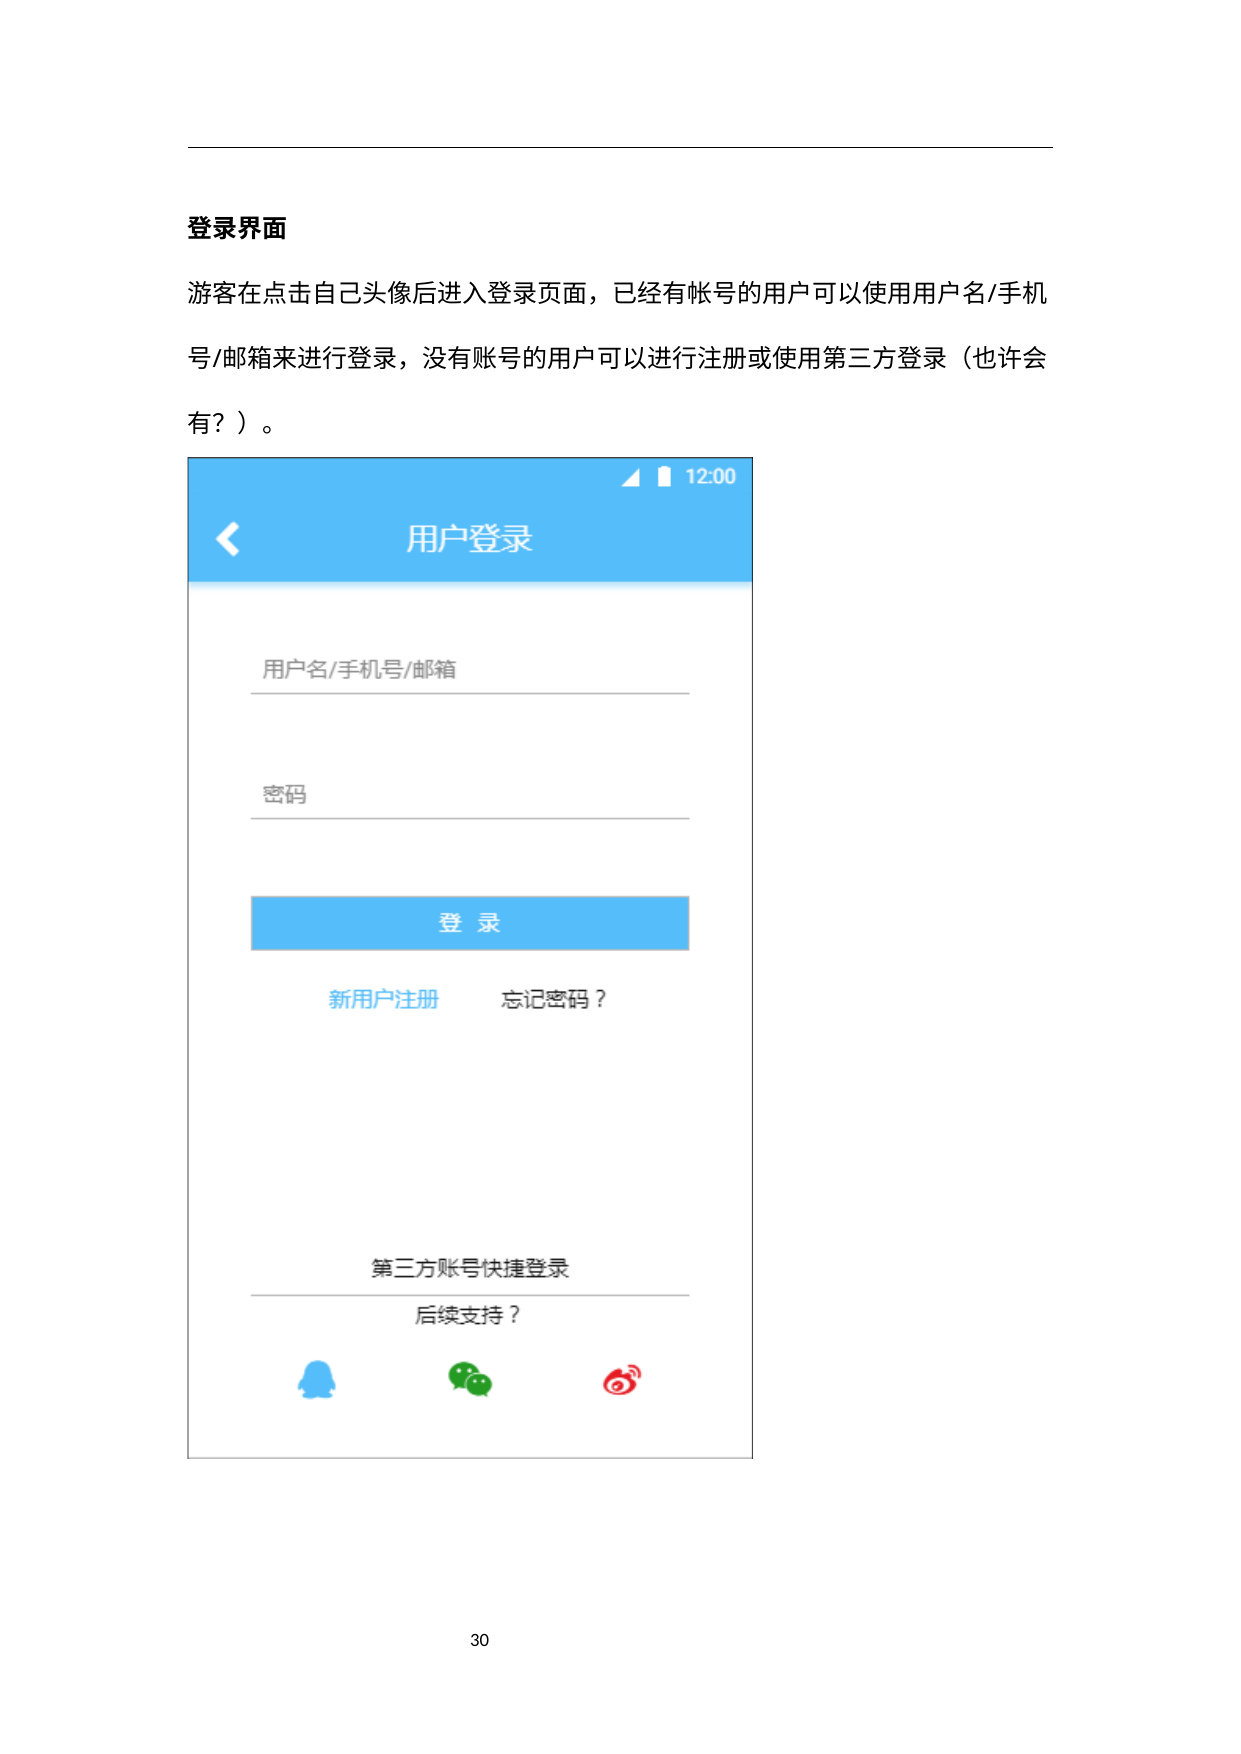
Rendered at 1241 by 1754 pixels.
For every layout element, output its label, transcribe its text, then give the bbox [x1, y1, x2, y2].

text 登录界面 [187, 194, 1053, 259]
picture [187, 457, 753, 1459]
text 游客在点击自己头像后进入登录页面，已经有帐号的用户可以使用用户名/手机号/邮箱来进行登录，没有账号的用户可以进行注册或使用第三方登录（也许会有？）。 [187, 259, 1053, 454]
